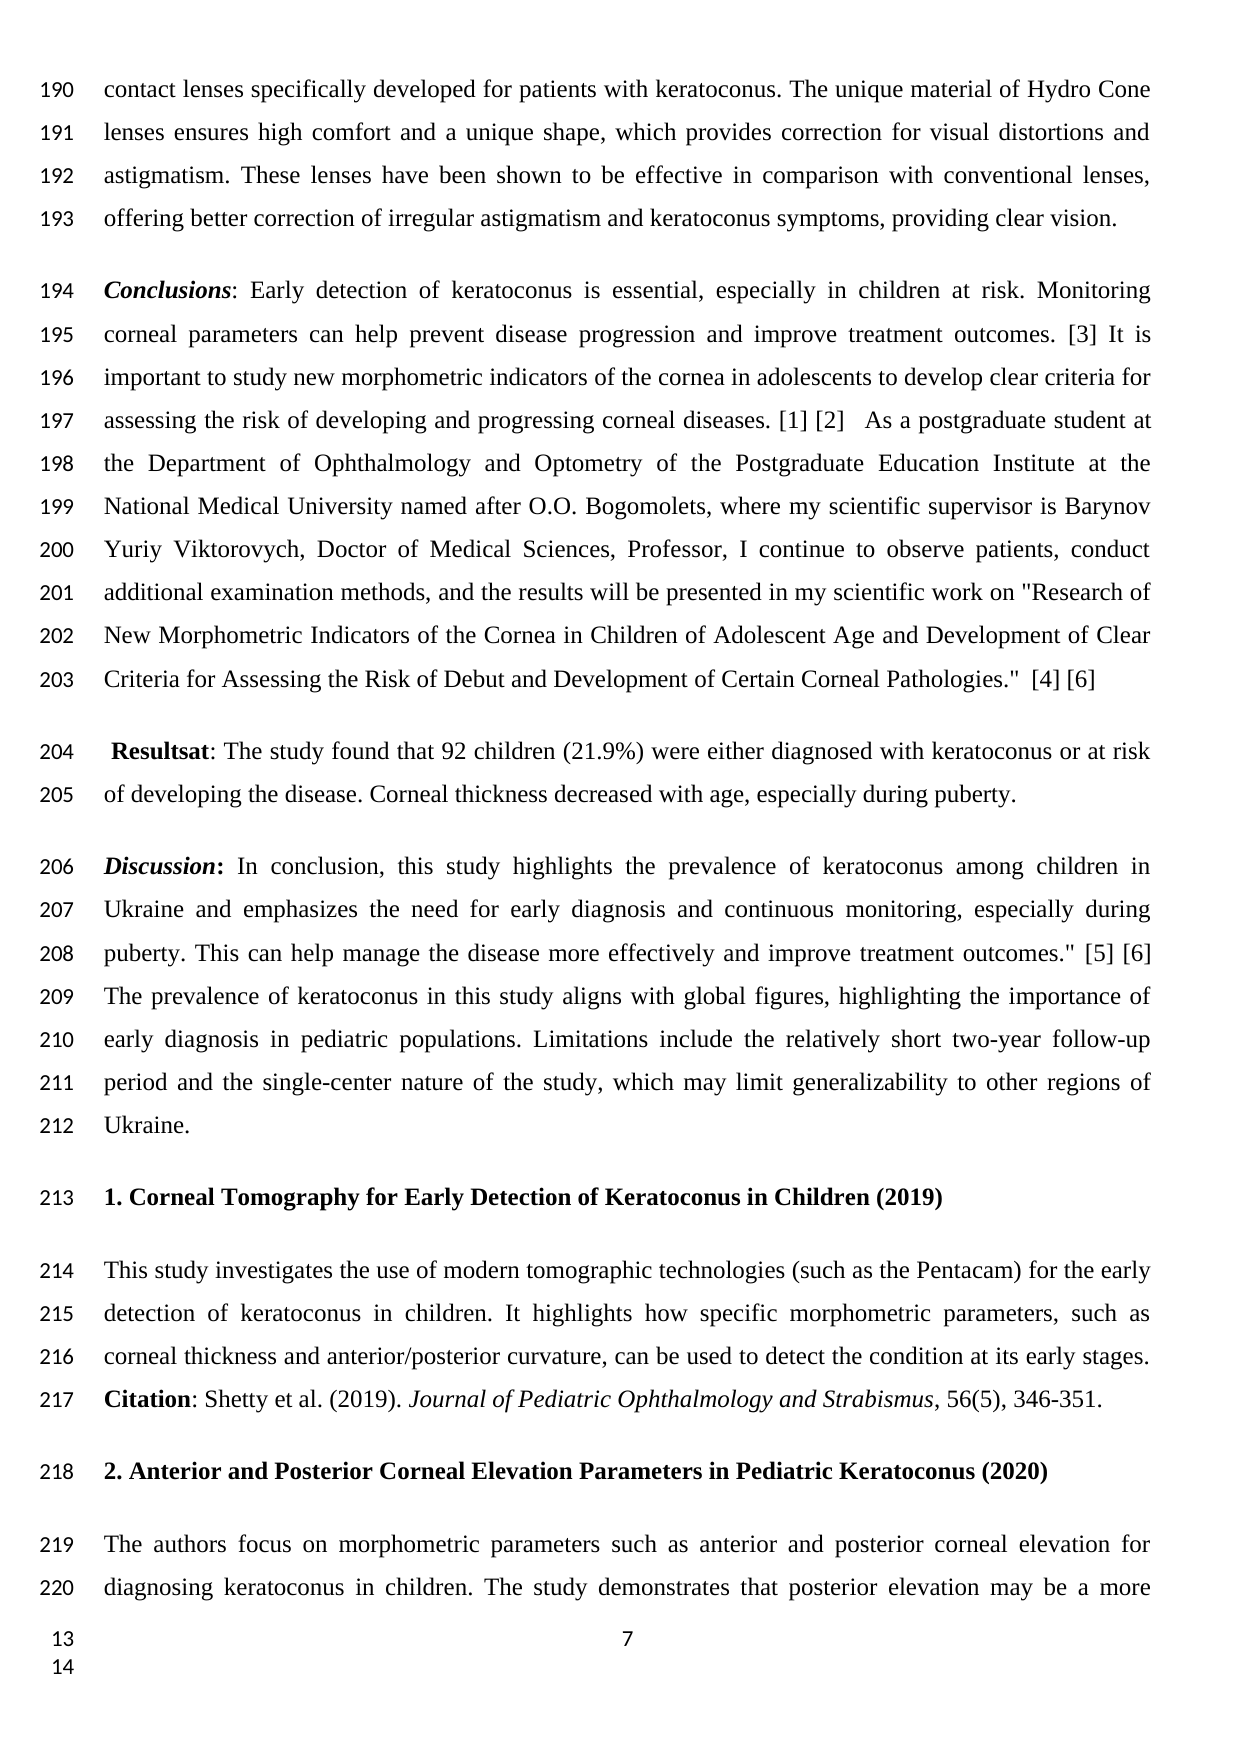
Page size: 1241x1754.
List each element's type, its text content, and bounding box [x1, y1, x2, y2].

text This study investigates the use of modern tomographic technologies (such as the Pentacam) for the early detection of keratoconus in children. It highlights how specific morphometric parameters, such as corneal thickness and anterior/posterior curvature, can be used to detect the condition at its early stages. Citation: Shetty et al. (2019). Journal of Pediatric Ophthalmology and Strabismus, 56(5), 346-351. [103, 1255, 1152, 1413]
text Discussion: In conclusion, this study highlights the prevalence of keratoconus among children in Ukraine and emphasizes the need for early diagnosis and continuous monitoring, especially during puberty. This can help manage the disease more effectively and improve treatment outcomes." [5] [6] The prevalence of keratoconus in this study aligns with global figures, highlighting the importance of early diagnosis in pediatric populations. Limitations include the relatively short two-year follow-up period and the single-center nature of the study, which may limit generalizability to other regions of Ukraine. [103, 851, 1152, 1139]
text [103, 74, 1152, 232]
text 2. Anterior and Posterior Corneal Elevation Parameters in Pediatric Keratoconus (2020) [103, 1456, 1152, 1485]
text Conclusions: Early detection of keratoconus is essential, especially in children at risk. Monitoring corneal parameters can help prevent disease progression and improve treatment outcomes. [3] It is important to study new morphometric indicators of the cornea in adolescents to develop clear criteria for assessing the risk of developing and progressing corneal diseases. [1] [2] As a postgraduate student at the Department of Ophthalmology and Optometry of the Postgraduate Education Institute at the National Medical University named after O.O. Bogomolets, where my scientific supervisor is Barynov Yuriy Viktorovych, Doctor of Medical Sciences, Professor, I continue to observe patients, conduct additional examination methods, and the results will be presented in my scientific work on "Research of New Morphometric Indicators of the Cornea in Children of Adolescent Age and Development of Clear Criteria for Assessing the Risk of Debut and Development of Certain Corneal Pathologies." [4] [6] [103, 276, 1152, 692]
text Resultsat: The study found that 92 children (21.9%) were either diagnosed with keratoconus or at risk of developing the disease. Corneal thickness decreased with age, especially during puberty. [103, 736, 1152, 808]
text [103, 1529, 1152, 1601]
text 1. Corneal Tomography for Early Detection of Keratoconus in Children (2019) [103, 1182, 1152, 1211]
